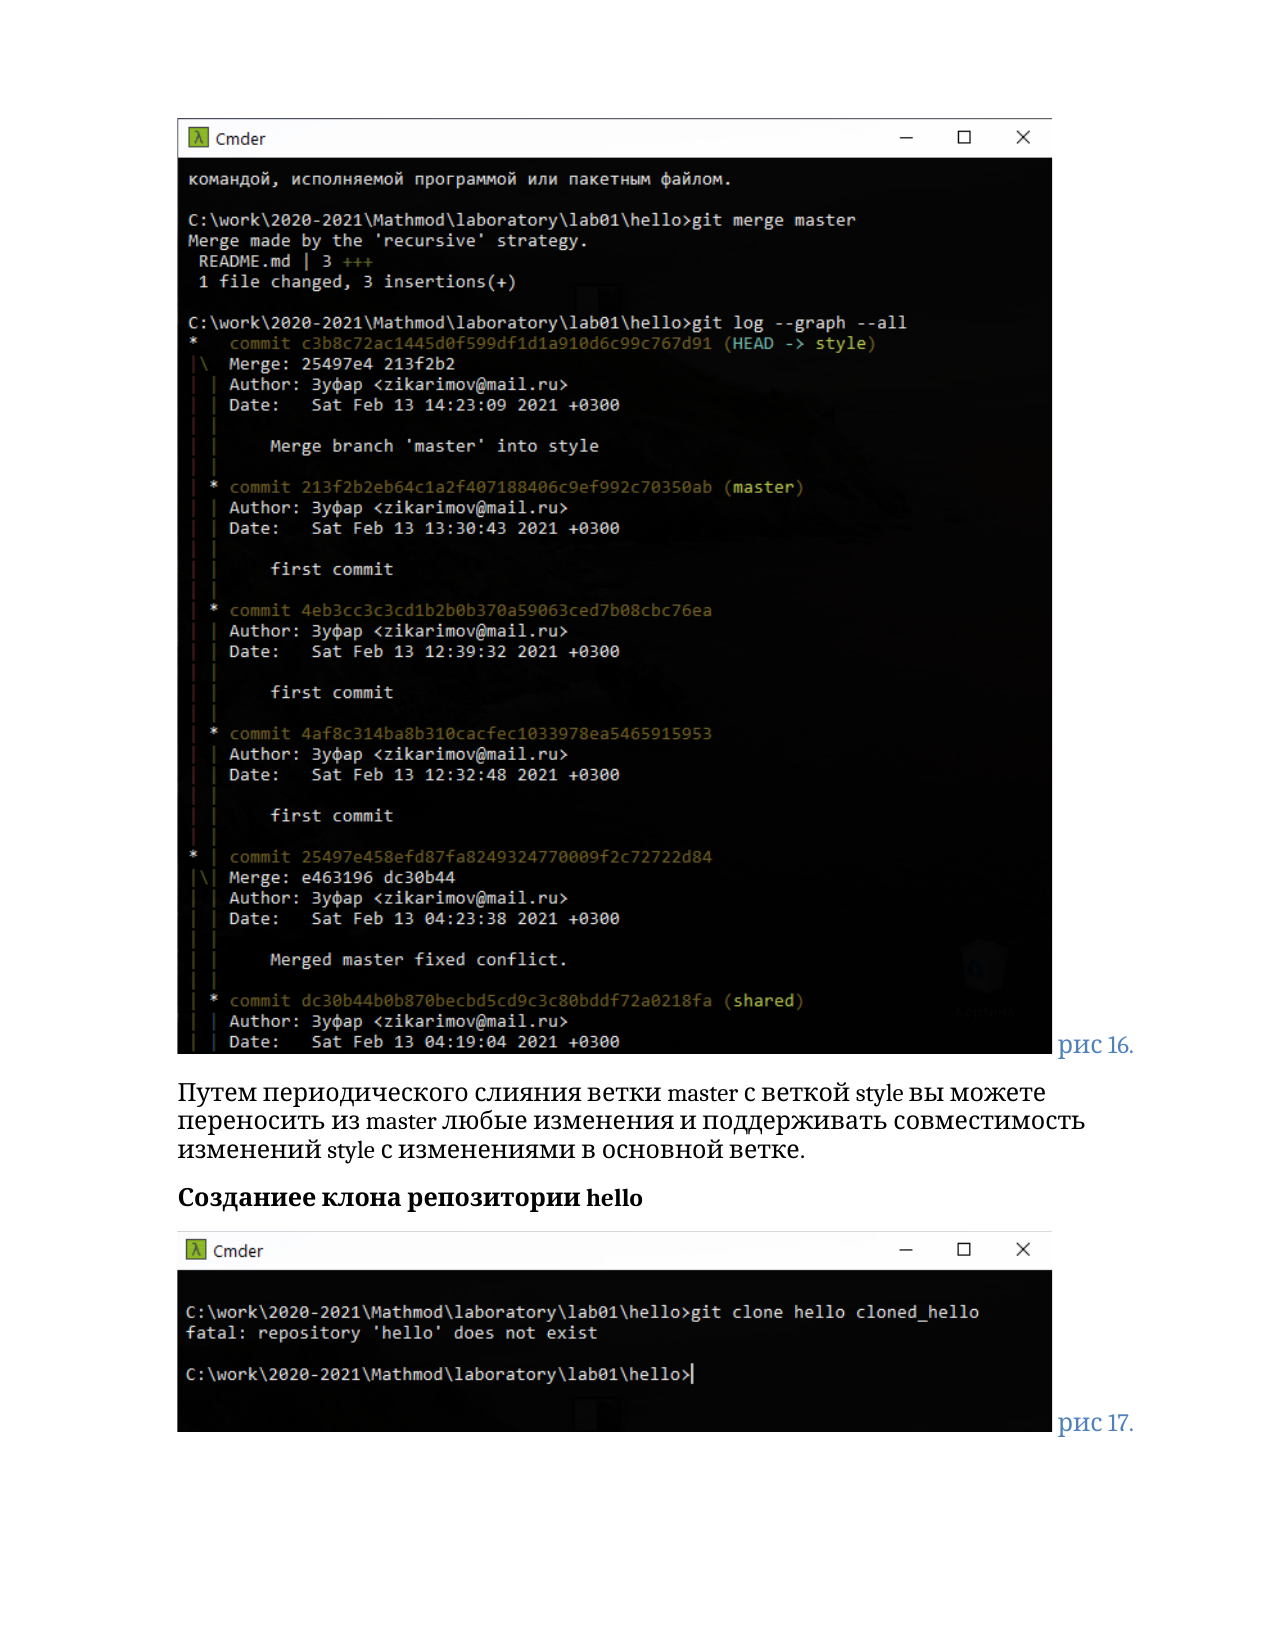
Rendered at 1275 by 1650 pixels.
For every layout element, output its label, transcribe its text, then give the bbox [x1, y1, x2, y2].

picture [177, 118, 1053, 1054]
text Созданиее клона репозитории hello [177, 1183, 1186, 1212]
picture [177, 1231, 1053, 1432]
text Путем периодического слияния ветки master с веткой style вы можете переносить из master любые изменения и поддерживать совместимость изменений style с изменениями в основной ветке. [177, 1078, 1186, 1165]
